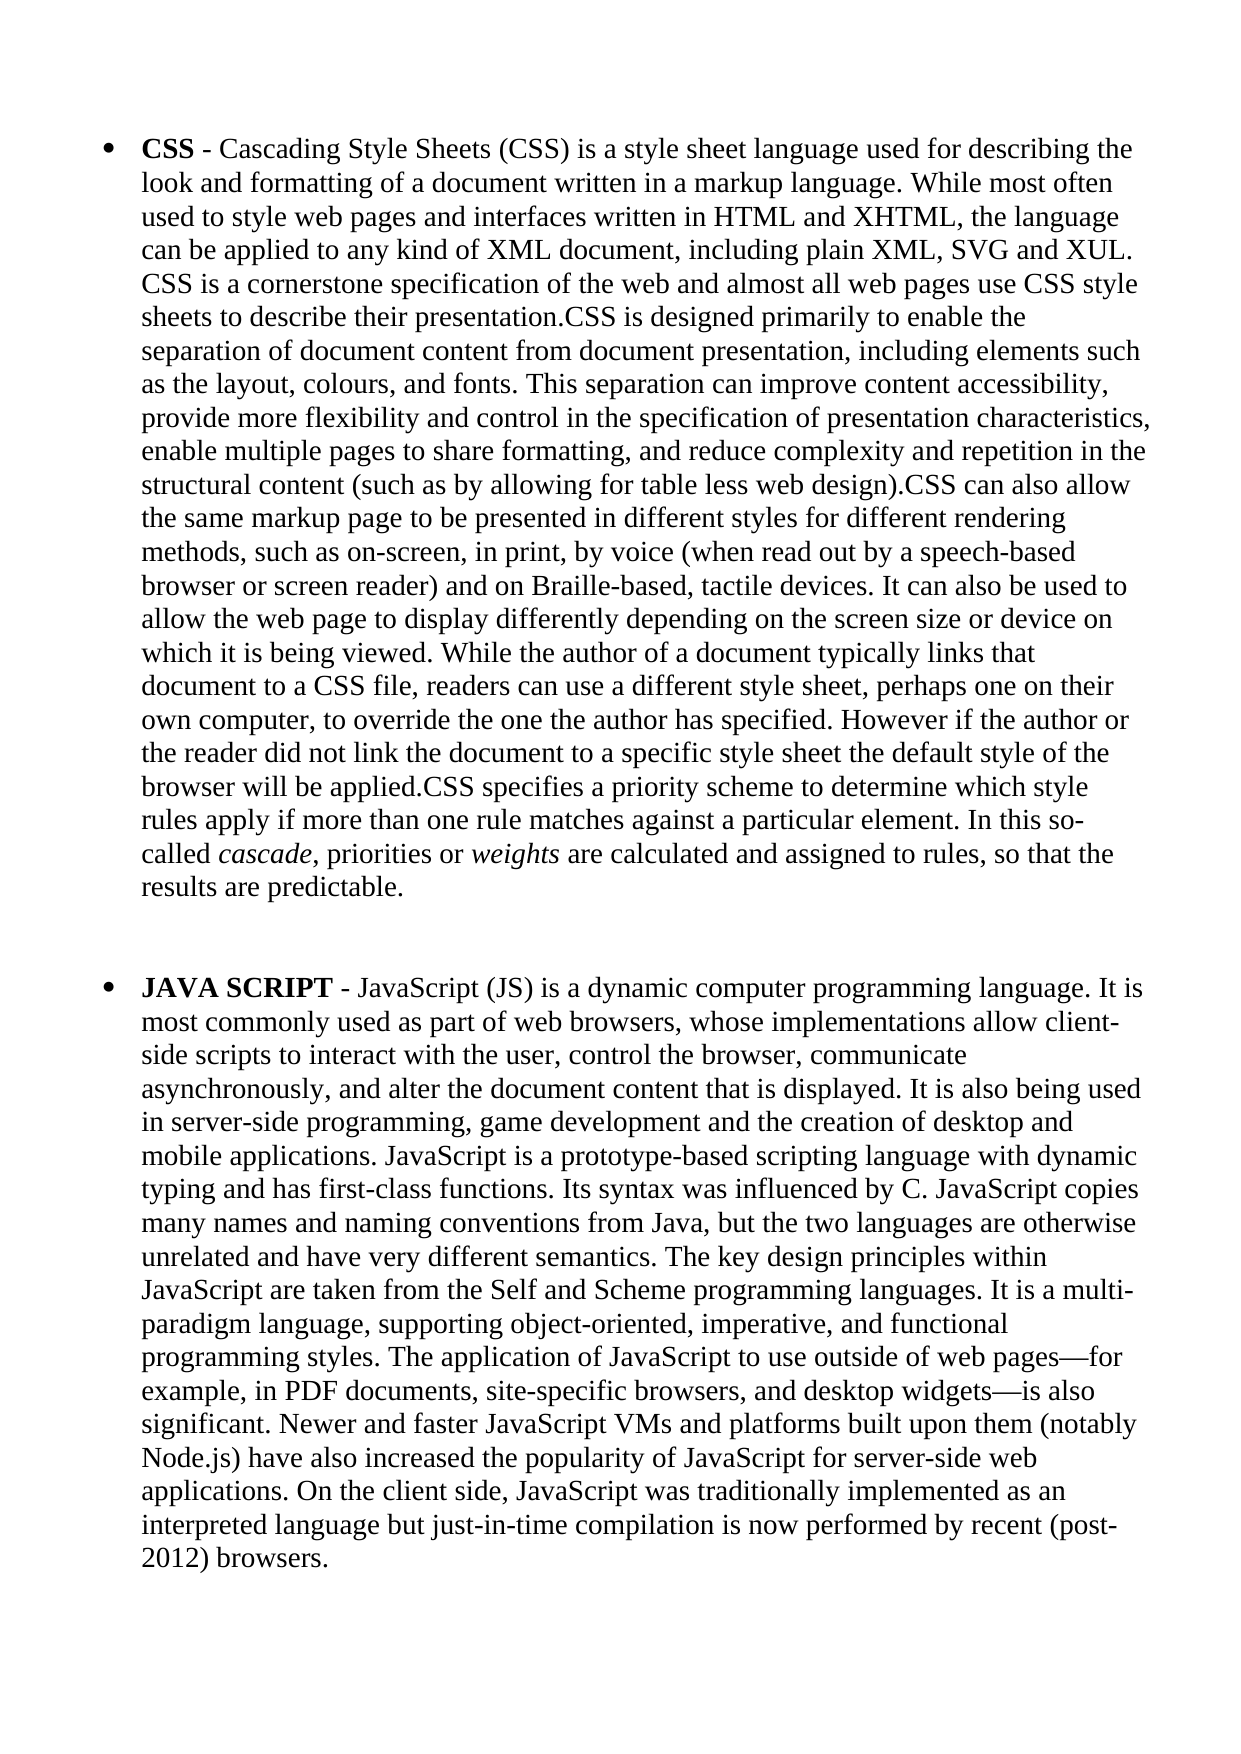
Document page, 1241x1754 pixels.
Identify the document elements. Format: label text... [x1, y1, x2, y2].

list JAVA SCRIPT - JavaScript (JS) is a dynamic computer programming language. It is most commonly used as part of web browsers, whose implementations allow client-side scripts to interact with the user, control the browser, communicate asynchronously, and alter the document content that is displayed. It is also being used in server-side programming, game development and the creation of desktop and mobile applications. JavaScript is a prototype-based scripting language with dynamic typing and has first-class functions. Its syntax was influenced by C. JavaScript copies many names and naming conventions from Java, but the two languages are otherwise unrelated and have very different semantics. The key design principles within JavaScript are taken from the Self and Scheme programming languages. It is a multi-paradigm language, supporting object-oriented, imperative, and functional programming styles. The application of JavaScript to use outside of web pages—for example, in PDF documents, site-specific browsers, and desktop widgets—is also significant. Newer and faster JavaScript VMs and platforms built upon them (notably Node.js) have also increased the popularity of JavaScript for server-side web applications. On the client side, JavaScript was traditionally implemented as an interpreted language but just-in-time compilation is now performed by recent (post-2012) browsers. [103, 970, 1152, 1574]
list CSS - Cascading Style Sheets (CSS) is a style sheet language used for describing the look and formatting of a document written in a markup language. While most often used to style web pages and interfaces written in HTML and XHTML, the language can be applied to any kind of XML document, including plain XML, SVG and XUL. CSS is a cornerstone specification of the web and almost all web pages use CSS style sheets to describe their presentation.CSS is designed primarily to enable the separation of document content from document presentation, including elements such as the layout, colours, and fonts. This separation can improve content accessibility, provide more flexibility and control in the specification of presentation characteristics, enable multiple pages to share formatting, and reduce complexity and repetition in the structural content (such as by allowing for table less web design).CSS can also allow the same markup page to be presented in different styles for different rendering methods, such as on-screen, in print, by voice (when read out by a speech-based browser or screen reader) and on Braille-based, tactile devices. It can also be used to allow the web page to display differently depending on the screen size or device on which it is being viewed. While the author of a document typically links that document to a CSS file, readers can use a different style sheet, perhaps one on their own computer, to override the one the author has specified. However if the author or the reader did not link the document to a specific style sheet the default style of the browser will be applied.CSS specifies a priority scheme to determine which style rules apply if more than one rule matches against a particular element. In this so-called cascade, priorities or weights are calculated and assigned to rules, so that the results are predictable. [103, 132, 1152, 903]
